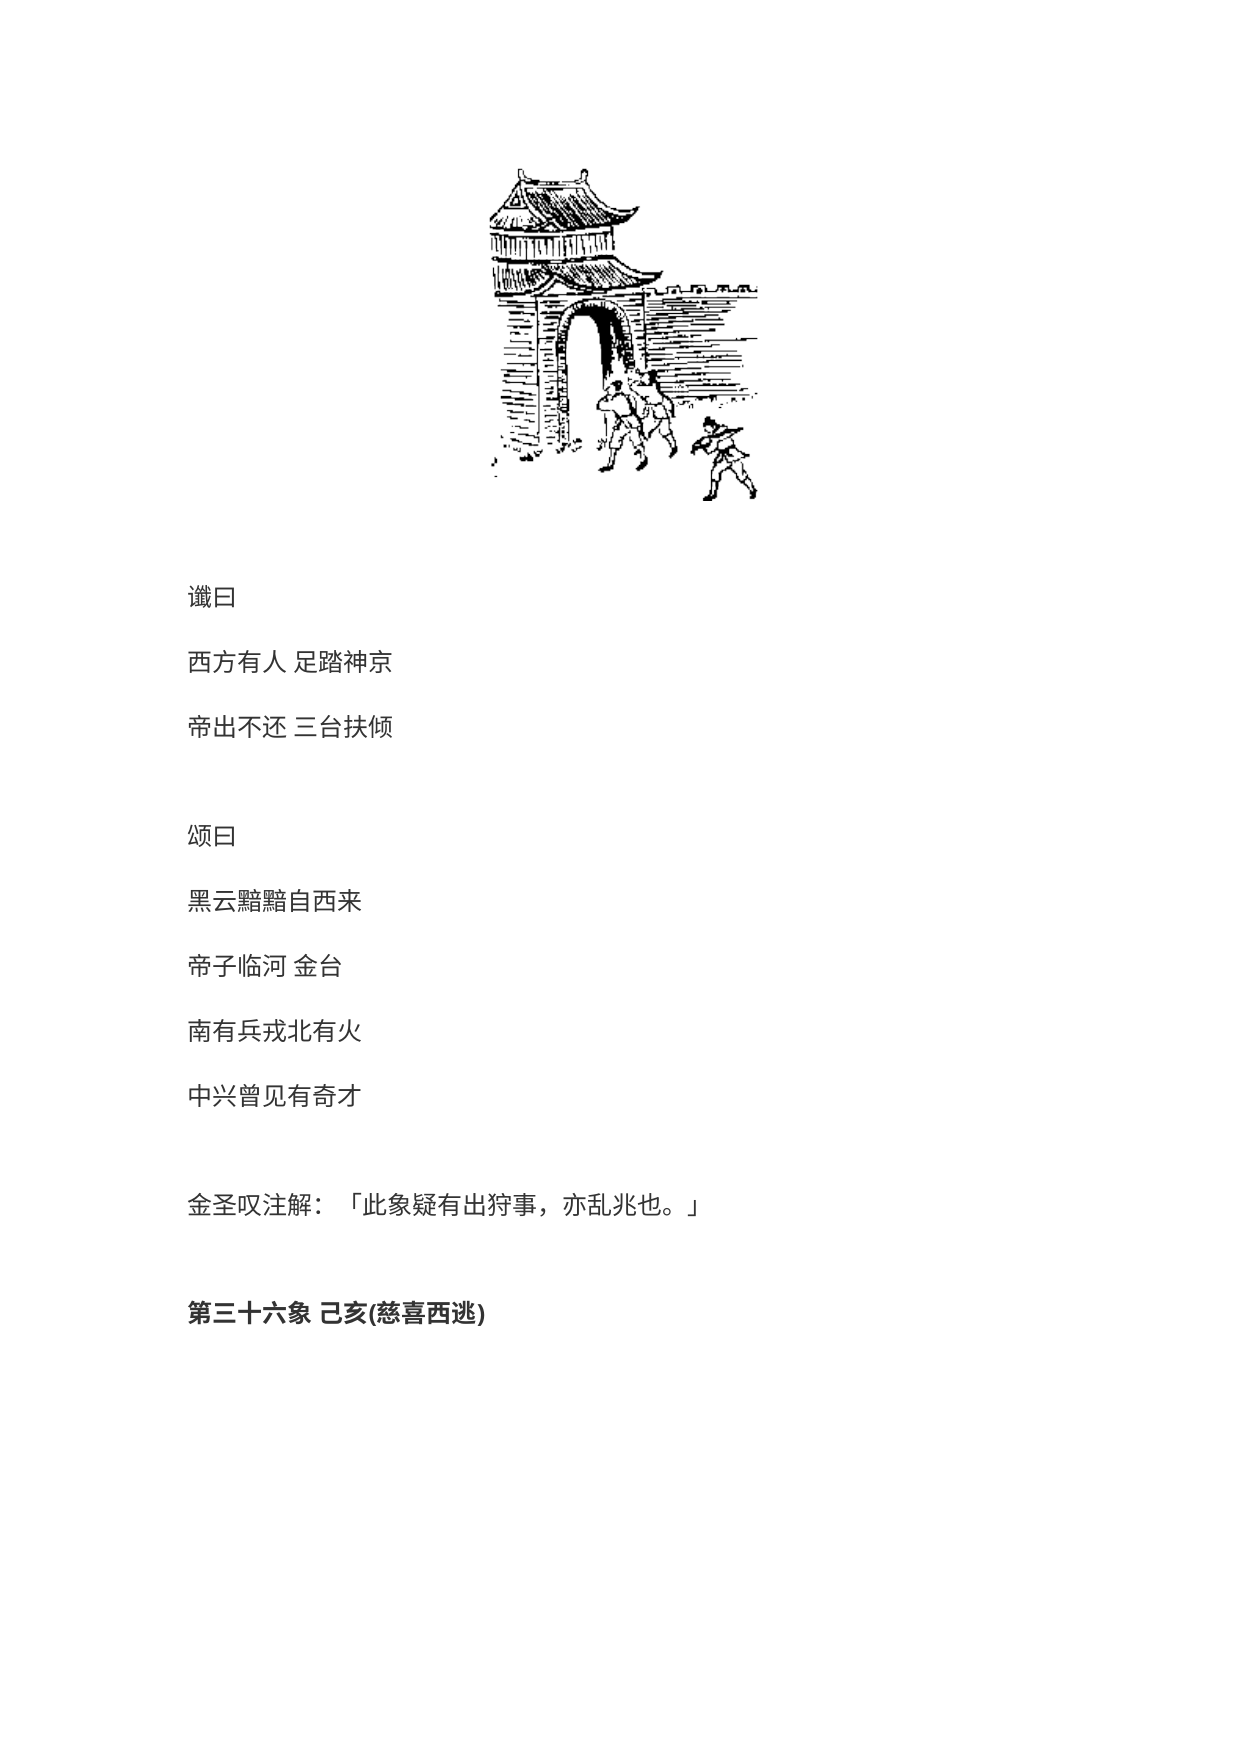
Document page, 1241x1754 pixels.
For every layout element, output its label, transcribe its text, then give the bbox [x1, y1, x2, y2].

text 第三十六象 己亥(慈喜西逃) [187, 1279, 1053, 1344]
picture [482, 162, 758, 501]
text 颂曰 黑云黯黯自西来 帝子临河 金台 南有兵戎北有火 中兴曾见有奇才 [187, 802, 1053, 1127]
text 金圣叹注解：「此象疑有出狩事，亦乱兆也。」 [187, 1171, 1053, 1236]
text 谶曰 西方有人 足踏神京 帝出不还 三台扶倾 [187, 563, 1053, 758]
